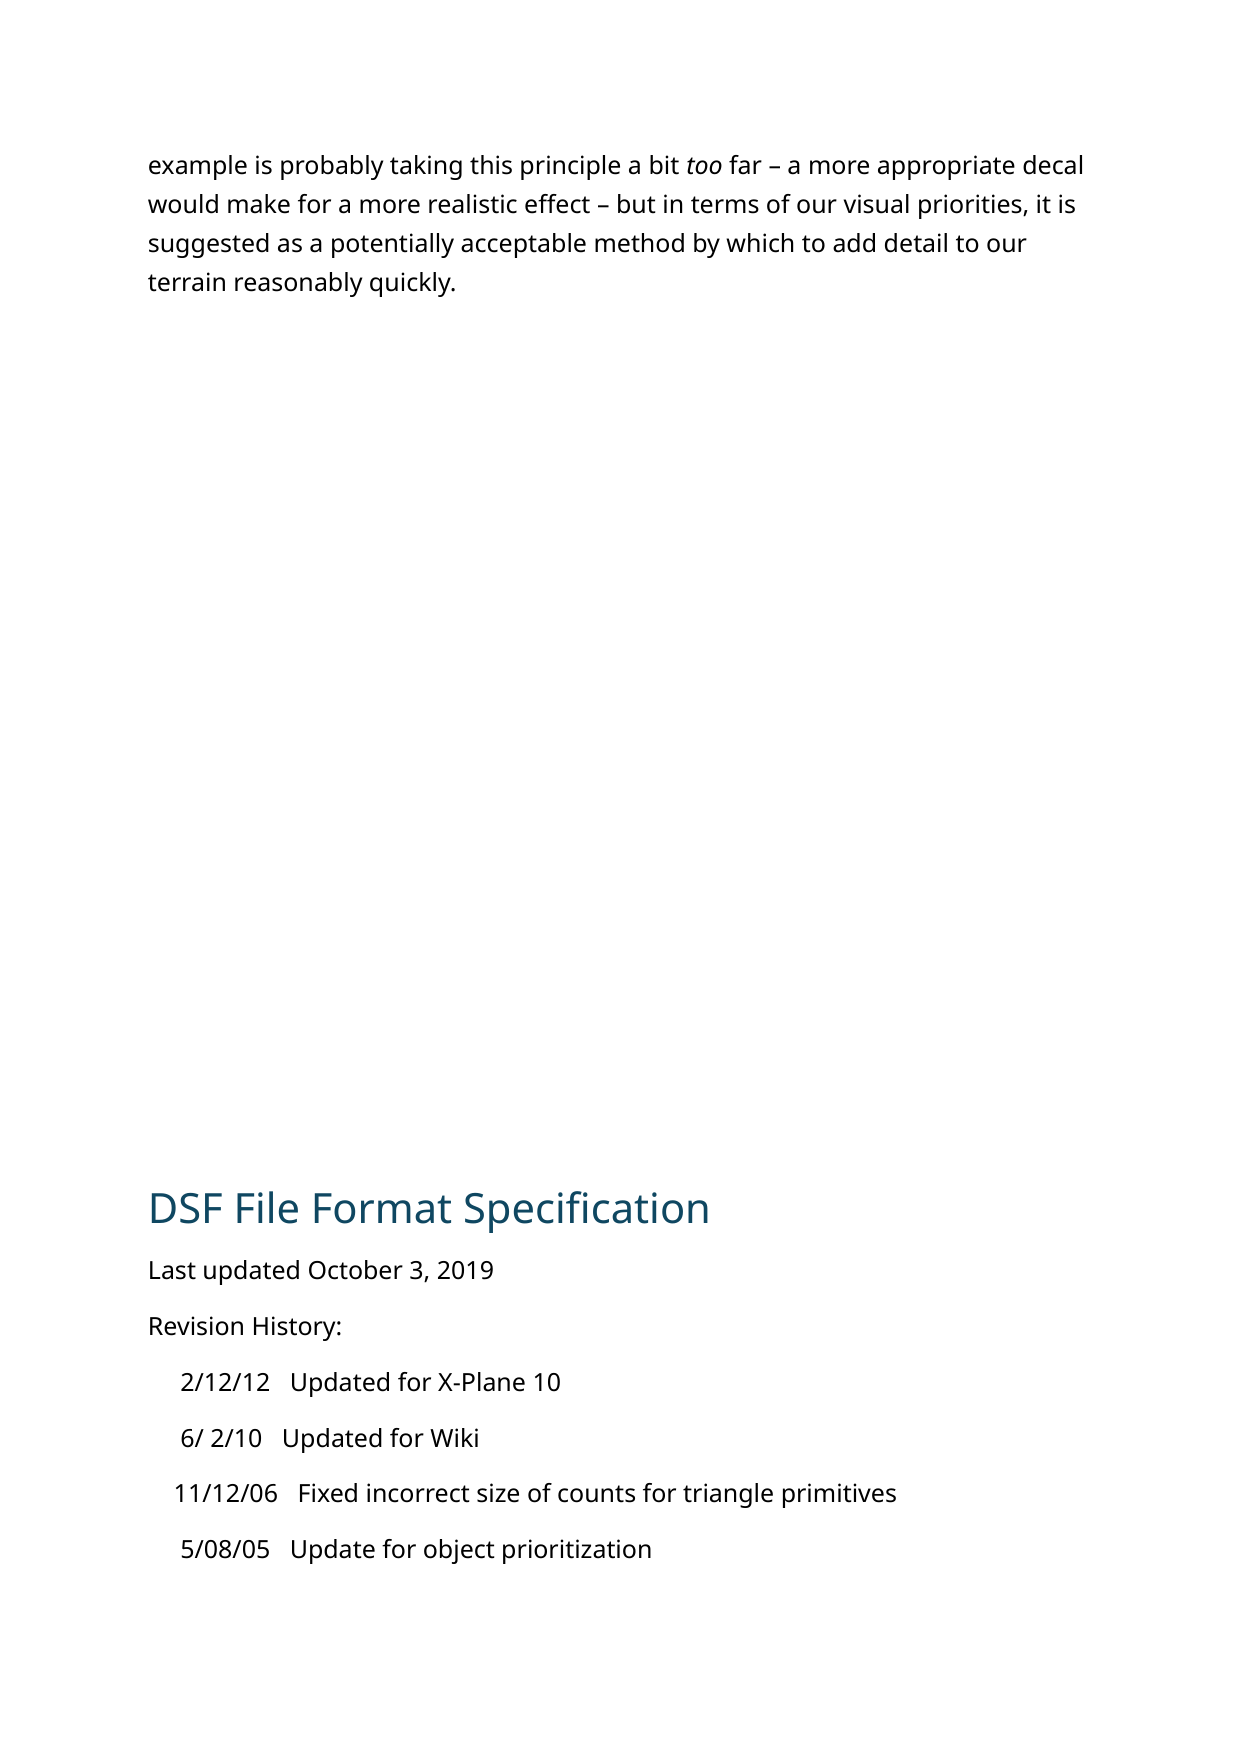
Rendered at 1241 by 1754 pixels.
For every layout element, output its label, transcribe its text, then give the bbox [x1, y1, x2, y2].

text Last updated October 3, 2019 [148, 1253, 1093, 1287]
text 5/08/05 Update for object prioritization [148, 1532, 1093, 1566]
subtitle DSF File Format Specification [148, 1179, 1093, 1236]
text 11/12/06 Fixed incorrect size of counts for triangle primitives [148, 1476, 1093, 1510]
text 6/ 2/10 Updated for Wiki [148, 1420, 1093, 1454]
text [148, 148, 1093, 299]
text 2/12/12 Updated for X-Plane 10 [148, 1364, 1093, 1398]
text Revision History: [148, 1309, 1093, 1343]
